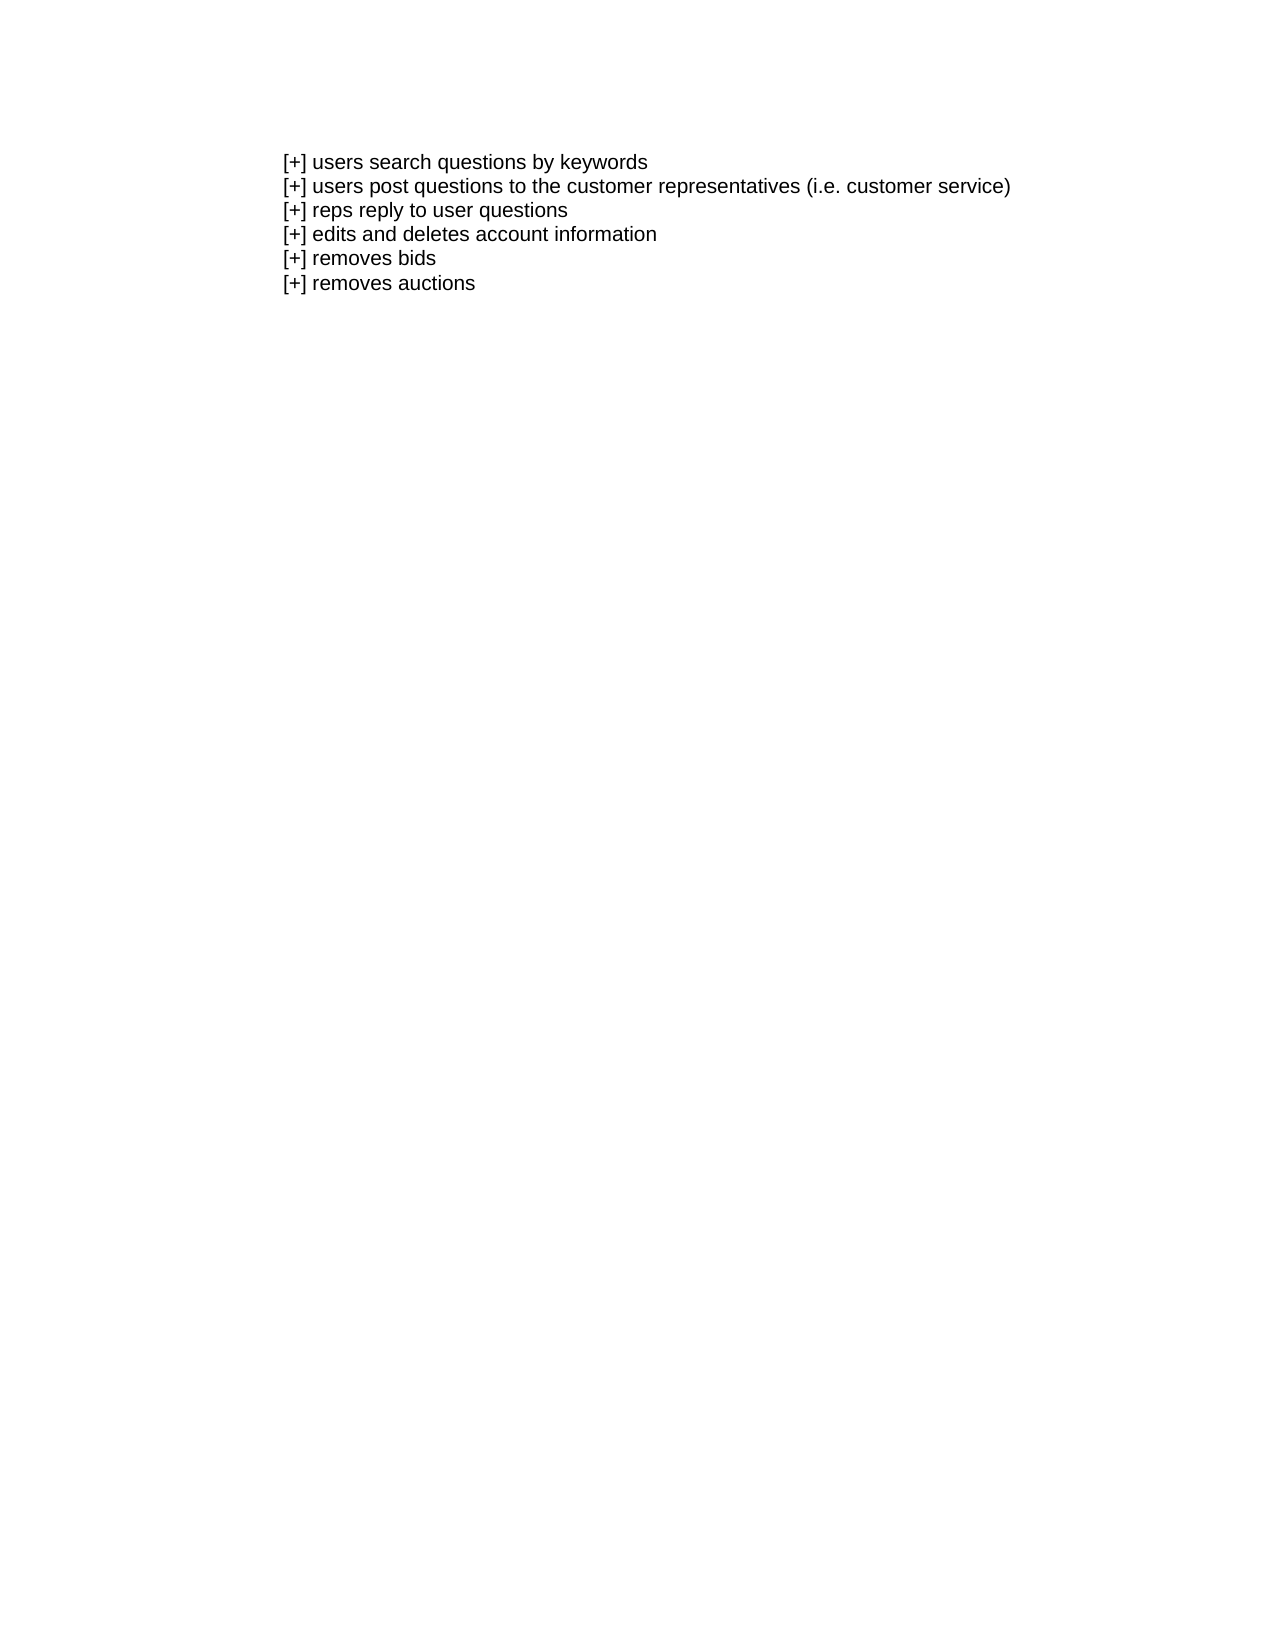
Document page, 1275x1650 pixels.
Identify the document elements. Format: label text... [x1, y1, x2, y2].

text [+] removes bids [187, 246, 1087, 270]
text [+] users post questions to the customer representatives (i.e. customer service) [187, 174, 1087, 198]
text [+] removes auctions [187, 270, 1087, 295]
text [+] reps reply to user questions [187, 198, 1087, 222]
text [+] edits and deletes account information [187, 222, 1087, 246]
text [+] users search questions by keywords [187, 150, 1087, 174]
